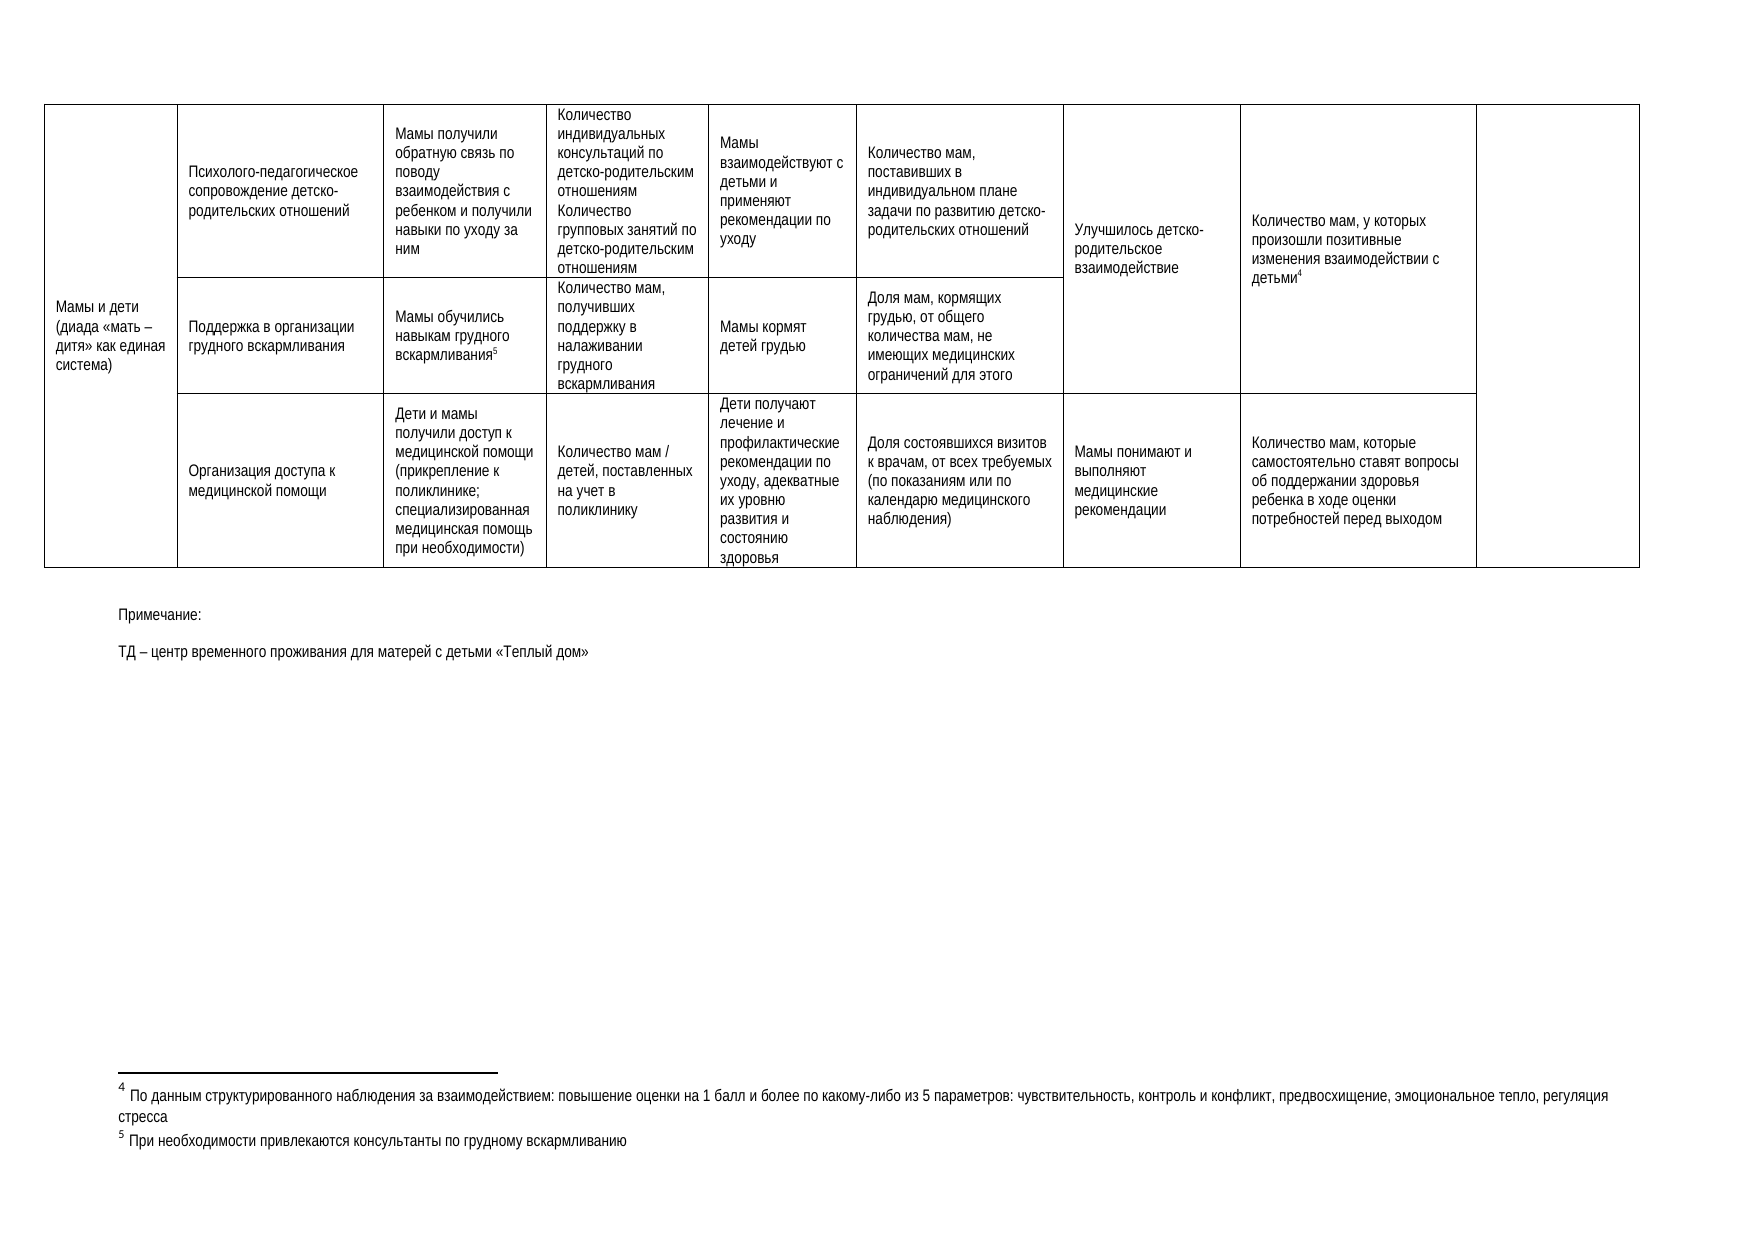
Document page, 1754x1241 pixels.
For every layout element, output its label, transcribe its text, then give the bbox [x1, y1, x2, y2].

table_cell Дети и мамы получили доступ к медицинской помощи (прикрепление к поликлинике; специализированная медицинская помощь при необходимости) [384, 394, 546, 567]
table_cell Мамы взаимодействуют с детьми и применяют рекомендации по уходу [709, 105, 856, 277]
table_cell Мамы и дети (диада «мать – дитя» как единая система) [45, 105, 177, 567]
table_cell Количество мам / детей, поставленных на учет в поликлинику [547, 394, 708, 567]
table_cell Организация доступа к медицинской помощи [178, 394, 383, 567]
table_cell Улучшилось детско-родительское взаимодействие [1064, 105, 1240, 393]
table_cell Дети получают лечение и профилактические рекомендации по уходу, адекватные их уровню развития и состоянию здоровья [709, 394, 856, 567]
table_cell Мамы обучились навыкам грудного вскармливания [384, 278, 546, 393]
table_cell Количество мам, получивших поддержку в налаживании грудного вскармливания [547, 278, 708, 393]
table_cell Количество индивидуальных консультаций по детско-родительским отношениям Количество групповых занятий по детско-родительским отношениям [547, 105, 708, 277]
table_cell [1477, 105, 1639, 567]
table_cell Мамы понимают и выполняют медицинские рекомендации [1064, 394, 1240, 567]
table_cell Доля состоявшихся визитов к врачам, от всех требуемых (по показаниям или по календарю медицинского наблюдения) [857, 394, 1063, 567]
text Примечание: [118, 605, 1636, 624]
table_cell Поддержка в организации грудного вскармливания [178, 278, 383, 393]
table_cell Количество мам, поставивших в индивидуальном плане задачи по развитию детско-родительских отношений [857, 105, 1063, 277]
table_cell Количество мам, у которых произошли позитивные изменения взаимодействии с детьми [1241, 105, 1476, 393]
table_cell Мамы кормят детей грудью [709, 278, 856, 393]
table_cell Мамы получили обратную связь по поводу взаимодействия с ребенком и получили навыки по уходу за ним [384, 105, 546, 277]
table_cell Психолого-педагогическое сопровождение детско-родительских отношений [178, 105, 383, 277]
table_cell Количество мам, которые самостоятельно ставят вопросы об поддержании здоровья ребенка в ходе оценки потребностей перед выходом [1241, 394, 1476, 567]
table_cell Доля мам, кормящих грудью, от общего количества мам, не имеющих медицинских ограничений для этого [857, 278, 1063, 393]
text ТД – центр временного проживания для матерей с детьми «Теплый дом» [118, 642, 1636, 661]
